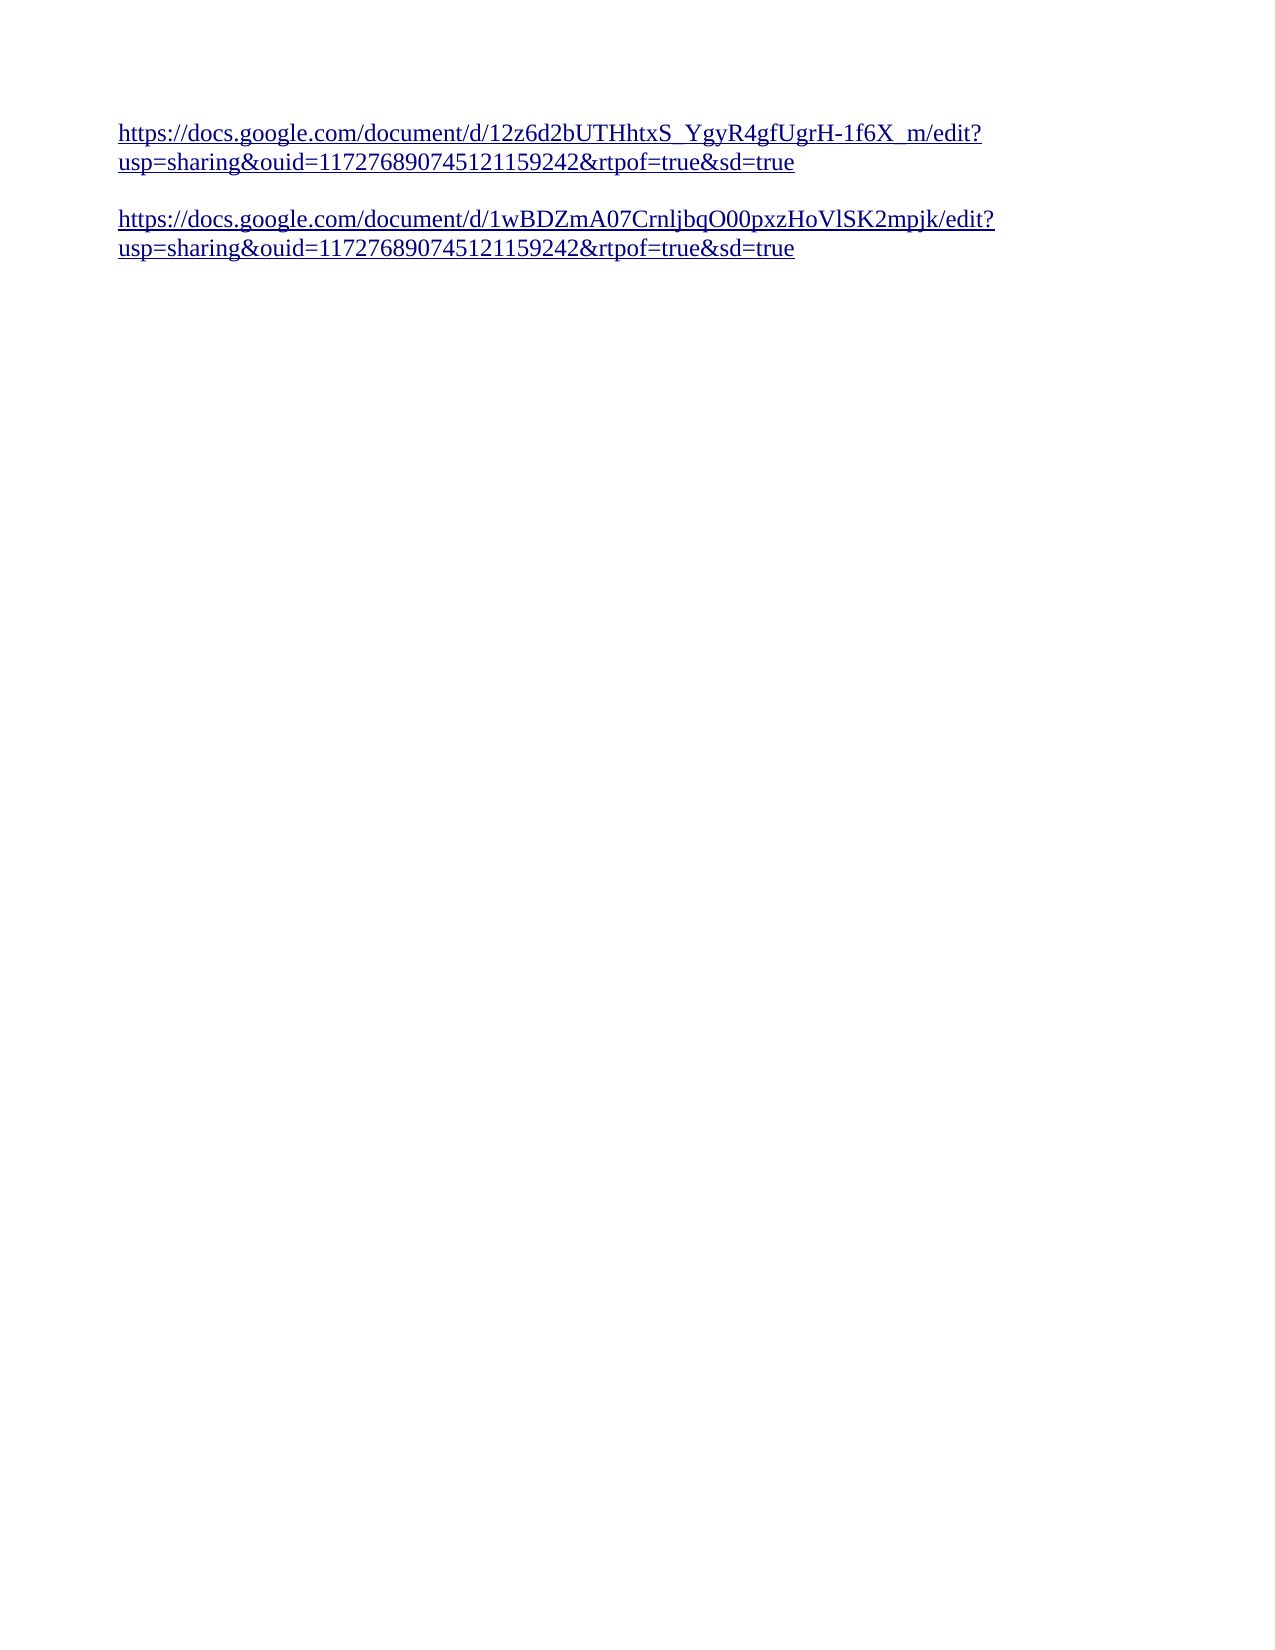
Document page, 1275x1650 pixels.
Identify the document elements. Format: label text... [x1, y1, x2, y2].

text https://docs.google.com/document/d/1wBDZmA07CrnljbqO00pxzHoVlSK2mpjk/edit?usp=sharing&ouid=117276890745121159242&rtpof=true&sd=true [118, 204, 1157, 262]
text https://docs.google.com/document/d/12z6d2bUTHhtxS_YgyR4gfUgrH-1f6X_m/edit?usp=sharing&ouid=117276890745121159242&rtpof=true&sd=true [118, 118, 1157, 176]
